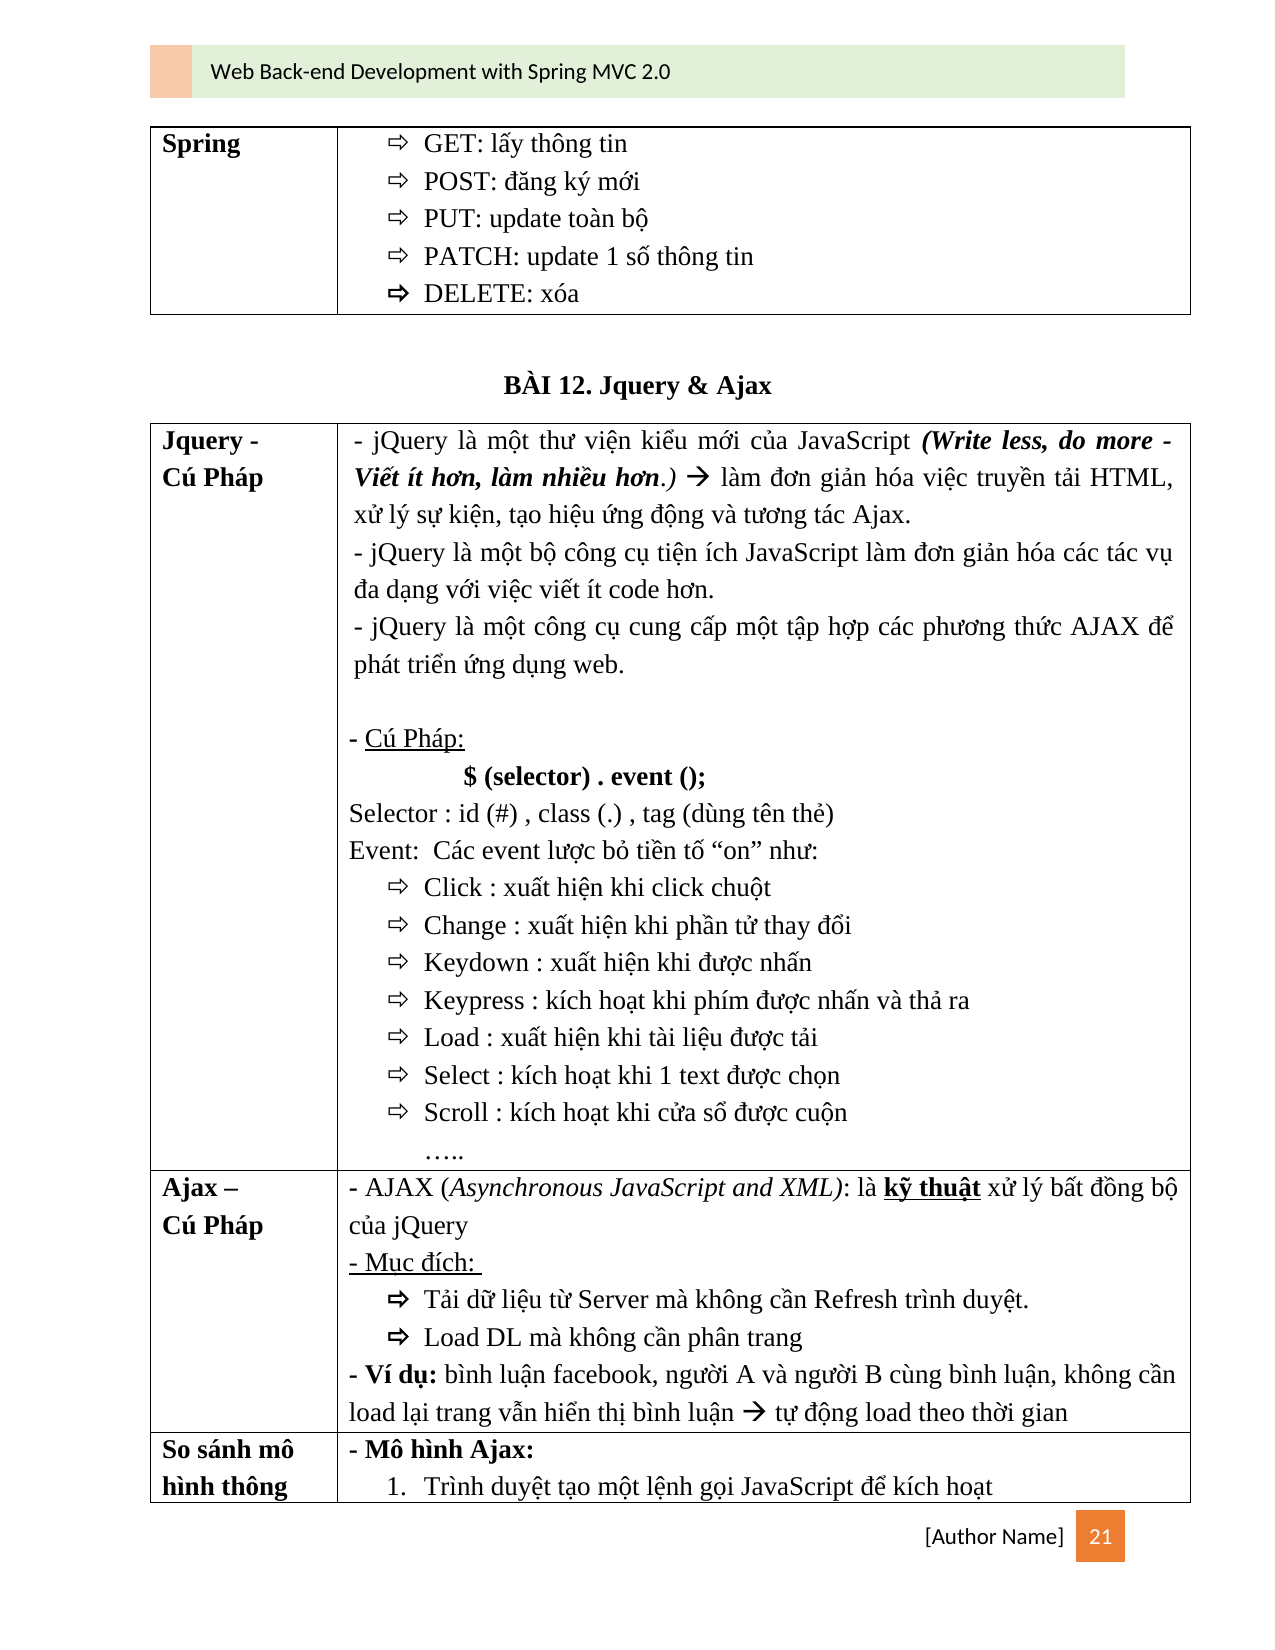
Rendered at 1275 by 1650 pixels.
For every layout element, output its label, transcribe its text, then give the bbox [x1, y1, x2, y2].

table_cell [151, 1433, 337, 1502]
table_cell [338, 1433, 1190, 1502]
table_header - jQuery là một thư viện kiểu mới của JavaScript (Write less, do more - Viết ít hơn, làm nhiều hơn.) làm đơn giản hóa việc truyền tải HTML, xử lý sự kiện, tạo hiệu ứng động và tương tác Ajax. - jQuery là một bộ công cụ tiện ích JavaScript làm đơn giản hóa các tác vụ đa dạng với việc viết ít code hơn. - jQuery là một công cụ cung cấp một tập hợp các phương thức AJAX để phát triển ứng dụng web. - Cú Pháp: $ (selector) . event (); Selector : id (#) , class (.) , tag (dùng tên thẻ) Event: Các event lược bỏ tiền tố “on” như: Click : xuất hiện khi click chuột Change : xuất hiện khi phần tử thay đổi Keydown : xuất hiện khi được nhấn Keypress : kích hoạt khi phím được nhấn và thả ra Load : xuất hiện khi tài liệu được tải Select : kích hoạt khi 1 text được chọn Scroll : kích hoạt khi cửa sổ được cuộn ….. [338, 424, 1190, 1170]
table_cell Ajax – Cú Pháp [151, 1171, 337, 1432]
table_cell - AJAX (Asynchronous JavaScript and XML): là kỹ thuật xử lý bất đồng bộ của jQuery - Mục đích: Tải dữ liệu từ Server mà không cần Refresh trình duyệt. Load DL mà không cần phân trang - Ví dụ: bình luận facebook, người A và người B cùng bình luận, không cần load lại trang vẫn hiển thị bình luận tự động load theo thời gian [338, 1171, 1190, 1432]
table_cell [338, 128, 1190, 314]
text BÀI 12. Jquery & Ajax [150, 369, 1125, 400]
table_header Jquery - Cú Pháp [151, 424, 337, 1170]
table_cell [151, 128, 337, 314]
